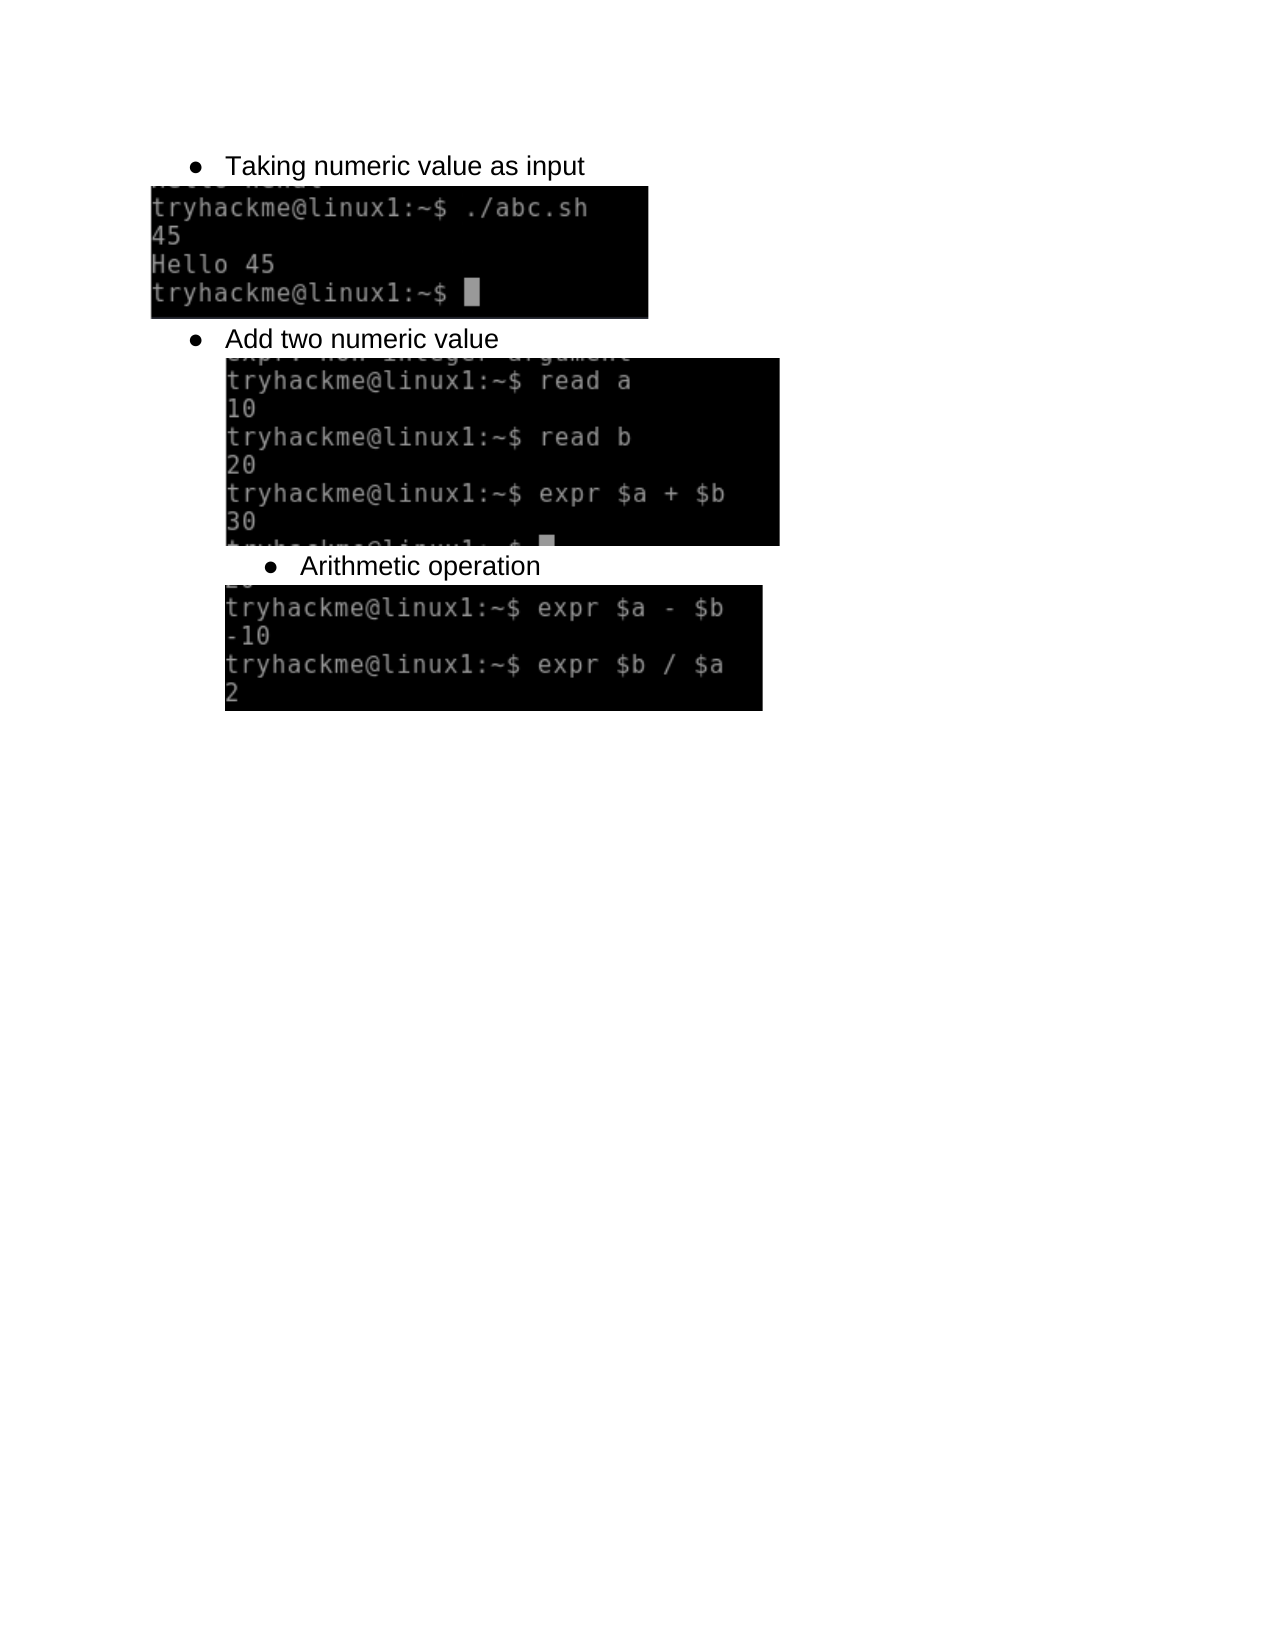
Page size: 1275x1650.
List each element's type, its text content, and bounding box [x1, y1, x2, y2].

list Add two numeric value [187, 323, 1125, 354]
picture [225, 585, 763, 711]
picture [225, 358, 780, 546]
list Arithmetic operation [262, 550, 1125, 581]
picture [150, 186, 649, 319]
list Taking numeric value as input [187, 150, 1125, 181]
